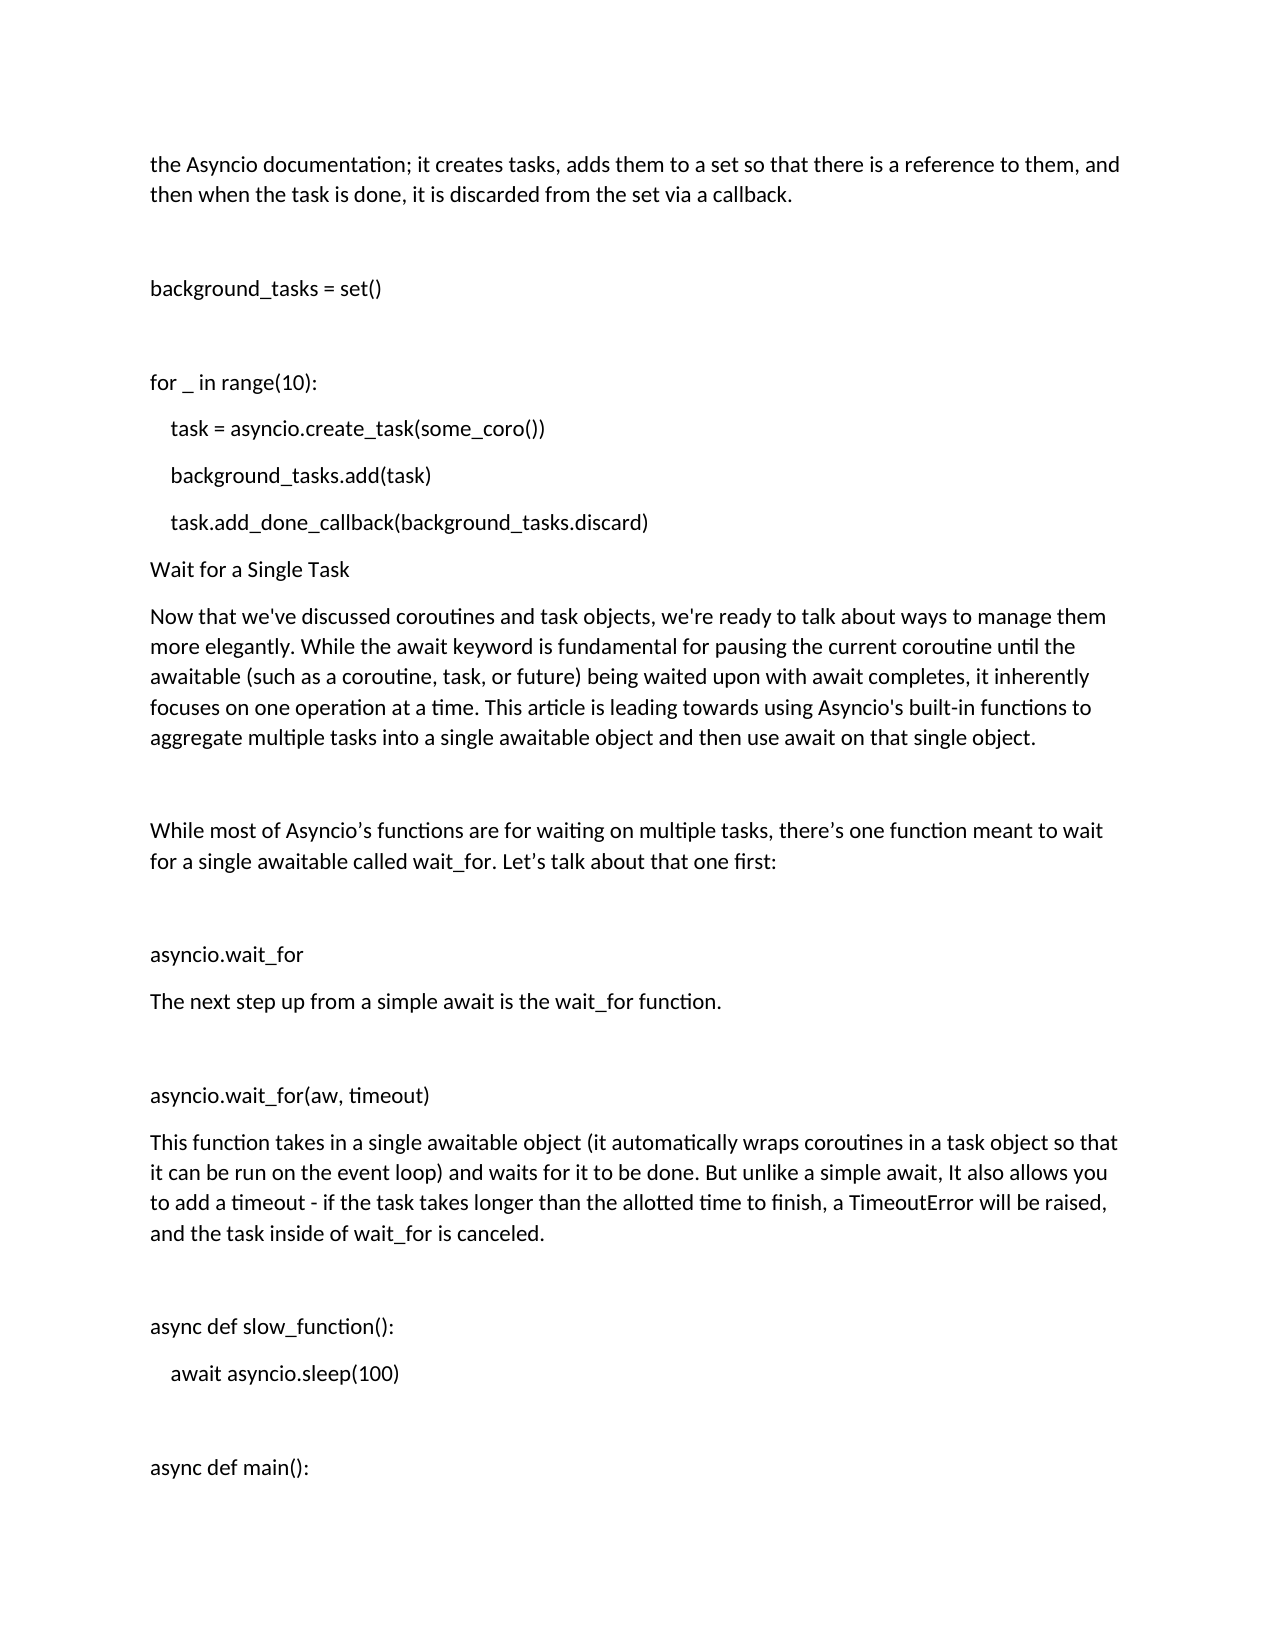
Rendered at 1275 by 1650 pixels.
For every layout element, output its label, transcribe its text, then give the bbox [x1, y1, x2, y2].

text The next step up from a simple await is the wait_for function. [150, 987, 1125, 1016]
text This function takes in a single awaitable object (it automatically wraps coroutines in a task object so that it can be run on the event loop) and waits for it to be done. But unlike a simple await, It also allows you to add a timeout - if the task takes longer than the allotted time to finish, a TimeoutError will be raised, and the task inside of wait_for is canceled. [150, 1128, 1125, 1247]
text async def slow_function(): [150, 1312, 1125, 1341]
text While most of Asyncio’s functions are for waiting on multiple tasks, there’s one function meant to wait for a single awaitable called wait_for. Let’s talk about that one first: [150, 817, 1125, 875]
text for _ in range(10): [150, 368, 1125, 396]
text task.add_done_callback(background_tasks.discard) [150, 508, 1125, 536]
text async def main(): [150, 1453, 1125, 1481]
text task = asyncio.create_task(some_coro()) [150, 414, 1125, 443]
text Now that we've discussed coroutines and task objects, we're ready to talk about ways to manage them more elegantly. While the await keyword is fundamental for pausing the current coroutine until the awaitable (such as a coroutine, task, or future) being waited upon with await completes, it inherently focuses on one operation at a time. This article is leading towards using Asyncio's built-in functions to aggregate multiple tasks into a single awaitable object and then use await on that single object. [150, 602, 1125, 751]
text Wait for a Single Task [150, 555, 1125, 583]
text asyncio.wait_for [150, 941, 1125, 969]
text await asyncio.sleep(100) [150, 1359, 1125, 1387]
text background_tasks = set() [150, 274, 1125, 302]
text background_tasks.add(task) [150, 461, 1125, 489]
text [150, 150, 1125, 208]
text asyncio.wait_for(aw, timeout) [150, 1081, 1125, 1109]
